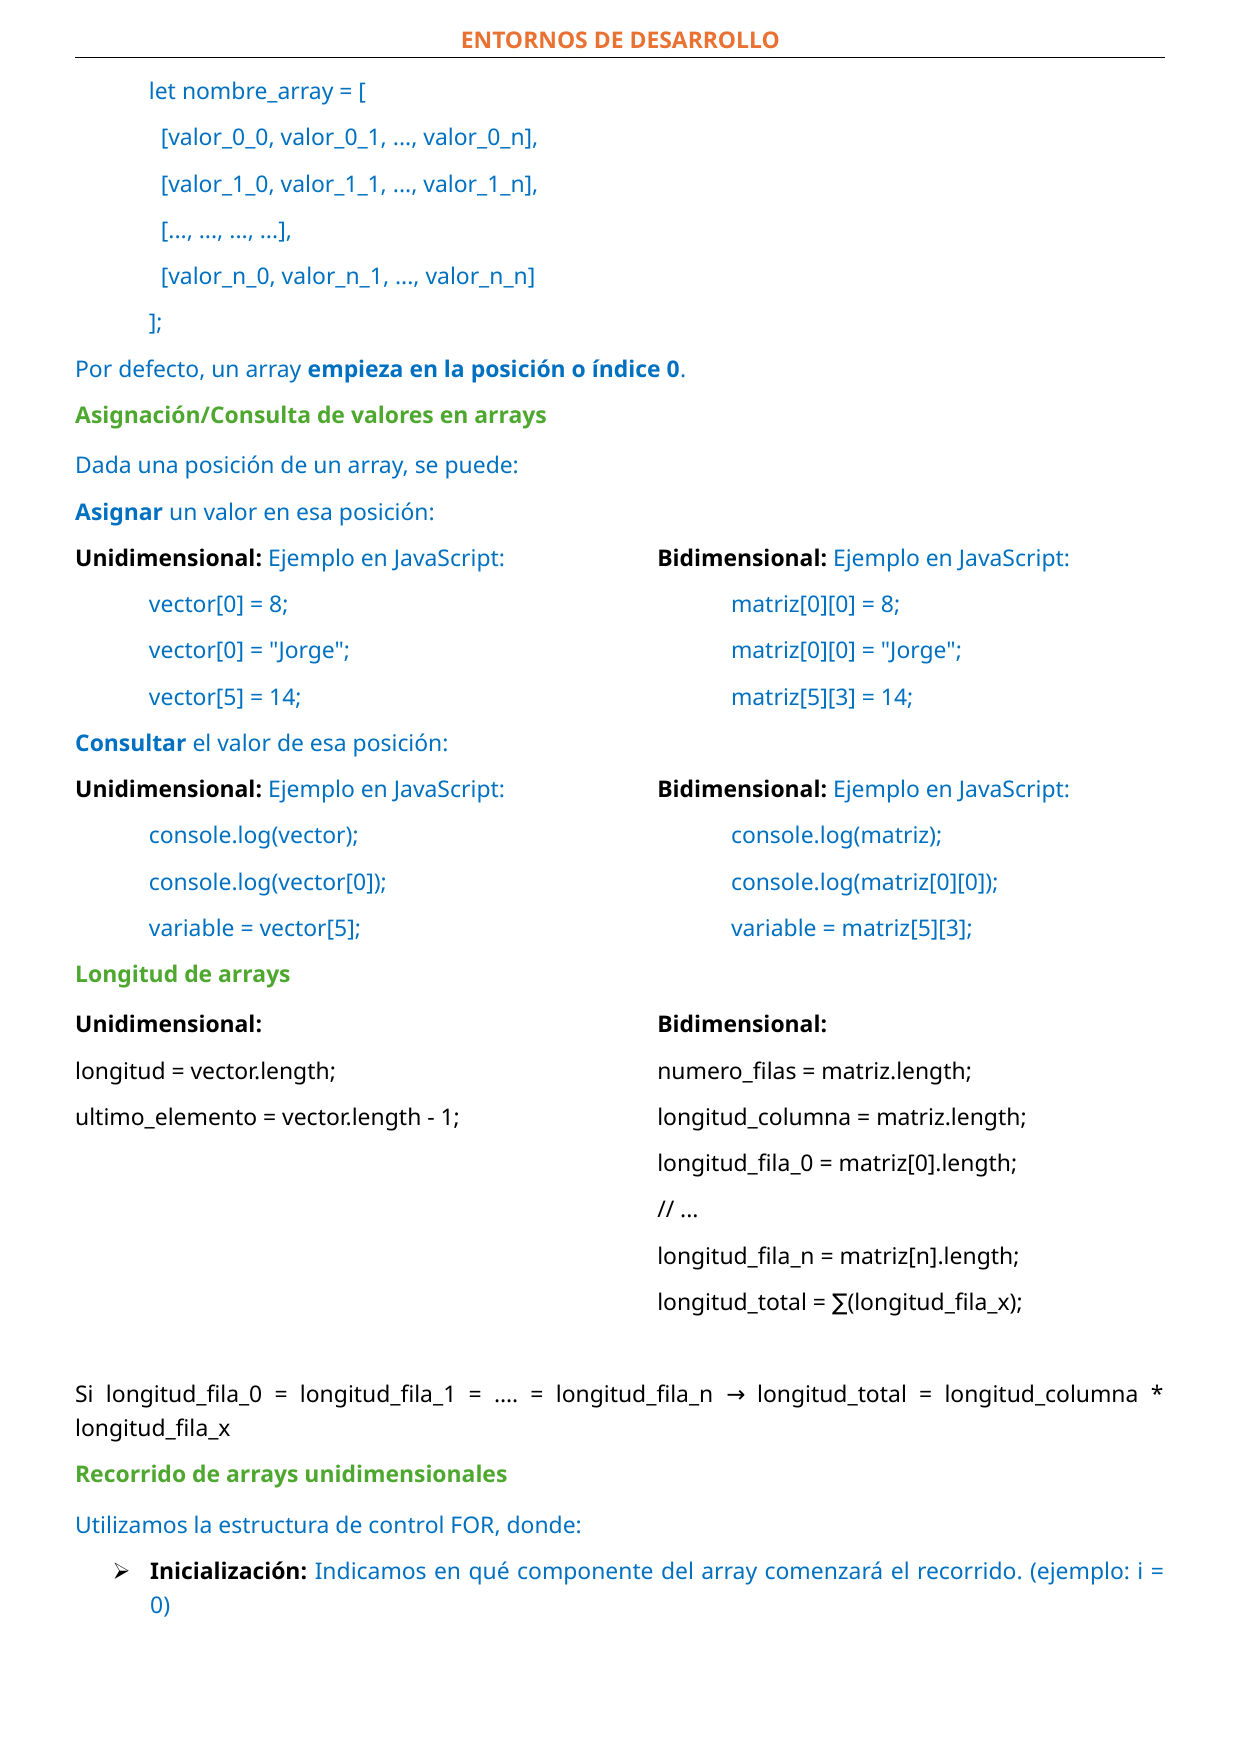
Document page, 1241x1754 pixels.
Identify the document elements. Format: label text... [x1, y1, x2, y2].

text let nombre_array = [ [149, 75, 1165, 106]
text [valor_n_0, valor_n_1, ..., valor_n_n] [149, 260, 1165, 291]
text vector[5] = 14; [149, 680, 583, 712]
text Asignación/Consulta de valores en arrays [75, 399, 1165, 430]
text ultimo_elemento = vector.length - 1; [75, 1101, 583, 1132]
text longitud_fila_0 = matriz[0].length; [657, 1147, 1165, 1178]
text [..., ..., ..., ...], [149, 214, 1165, 245]
text console.log(vector); [149, 819, 583, 850]
text Recorrido de arrays unidimensionales [75, 1458, 1165, 1489]
text console.log(vector[0]); [149, 865, 583, 897]
text Unidimensional: [75, 1008, 583, 1039]
text console.log(matriz[0][0]); [731, 865, 1165, 897]
text variable = vector[5]; [149, 912, 583, 943]
text // ... [657, 1193, 1165, 1224]
list Inicialización: Indicamos en qué componente del array comenzará el recorrido. (ejemplo: i = 0) [112, 1555, 1165, 1620]
text Por defecto, un array empieza en la posición o índice 0. [75, 352, 1165, 384]
text Unidimensional: Ejemplo en JavaScript: [75, 542, 583, 573]
text longitud_fila_n = matriz[n].length; [657, 1239, 1165, 1271]
text Bidimensional: Ejemplo en JavaScript: [657, 542, 1165, 573]
text Dada una posición de un array, se puede: [75, 449, 1165, 480]
text longitud_columna = matriz.length; [657, 1101, 1165, 1132]
text Longitud de arrays [75, 958, 1165, 989]
text ]; [149, 306, 1165, 337]
text Consultar el valor de esa posición: [75, 727, 1165, 758]
text Bidimensional: Ejemplo en JavaScript: [657, 773, 1165, 804]
text numero_filas = matriz.length; [657, 1054, 1165, 1086]
text variable = matriz[5][3]; [731, 912, 1165, 943]
text vector[0] = 8; [149, 588, 583, 619]
text Bidimensional: [657, 1008, 1165, 1039]
text console.log(matriz); [731, 819, 1165, 850]
text Asignar un valor en esa posición: [75, 495, 1165, 527]
text matriz[0][0] = "Jorge"; [731, 634, 1165, 665]
text Unidimensional: Ejemplo en JavaScript: [75, 773, 583, 804]
text matriz[5][3] = 14; [731, 680, 1165, 712]
text Utilizamos la estructura de control FOR, donde: [75, 1509, 1165, 1540]
text matriz[0][0] = 8; [731, 588, 1165, 619]
text [valor_1_0, valor_1_1, ..., valor_1_n], [149, 167, 1165, 199]
text longitud_total = ∑(longitud_fila_x); [657, 1286, 1165, 1317]
text longitud = vector.length; [75, 1054, 583, 1086]
text vector[0] = "Jorge"; [149, 634, 583, 665]
text Si longitud_fila_0 = longitud_fila_1 = …. = longitud_fila_n → longitud_total = longitud_columna * longitud_fila_x [75, 1378, 1165, 1443]
text [valor_0_0, valor_0_1, ..., valor_0_n], [149, 121, 1165, 152]
